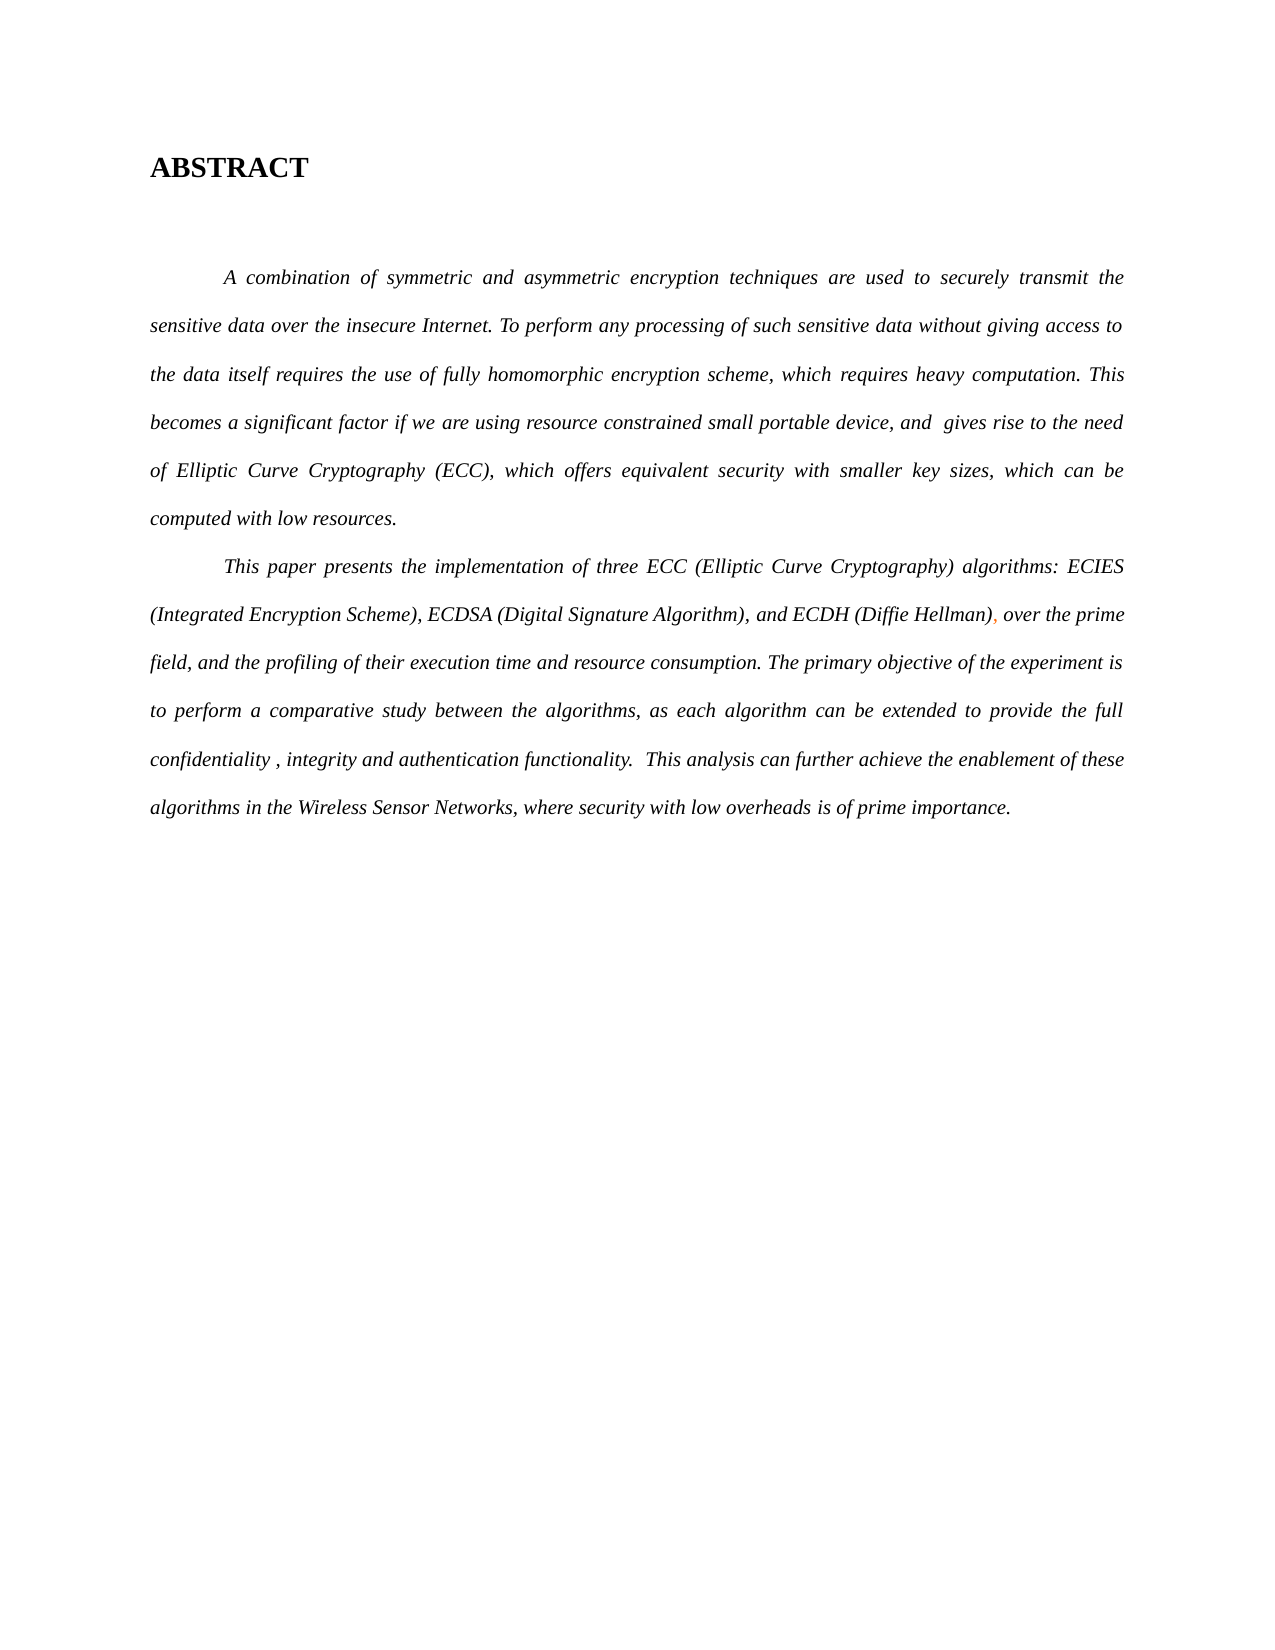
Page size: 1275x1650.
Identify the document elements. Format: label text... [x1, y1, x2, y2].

text This paper presents the implementation of three ECC (Elliptic Curve Cryptography) algorithms: ECIES (Integrated Encryption Scheme), ECDSA (Digital Signature Algorithm), and ECDH (Diffie Hellman), over the prime field, and the profiling of their execution time and resource consumption. The primary objective of the experiment is to perform a comparative study between the algorithms, as each algorithm can be extended to provide the full confidentiality , integrity and authentication functionality. This analysis can further achieve the enablement of these algorithms in the Wireless Sensor Networks, where security with low overheads is of prime importance. [150, 554, 1125, 819]
text A combination of symmetric and asymmetric encryption techniques are used to securely transmit the sensitive data over the insecure Internet. To perform any processing of such sensitive data without giving access to the data itself requires the use of fully homomorphic encryption scheme, which requires heavy computation. This becomes a significant factor if we are using resource constrained small portable device, and gives rise to the need of Elliptic Curve Cryptography (ECC), which offers equivalent security with smaller key sizes, which can be computed with low resources. [150, 265, 1125, 530]
text ABSTRACT [150, 150, 1125, 183]
